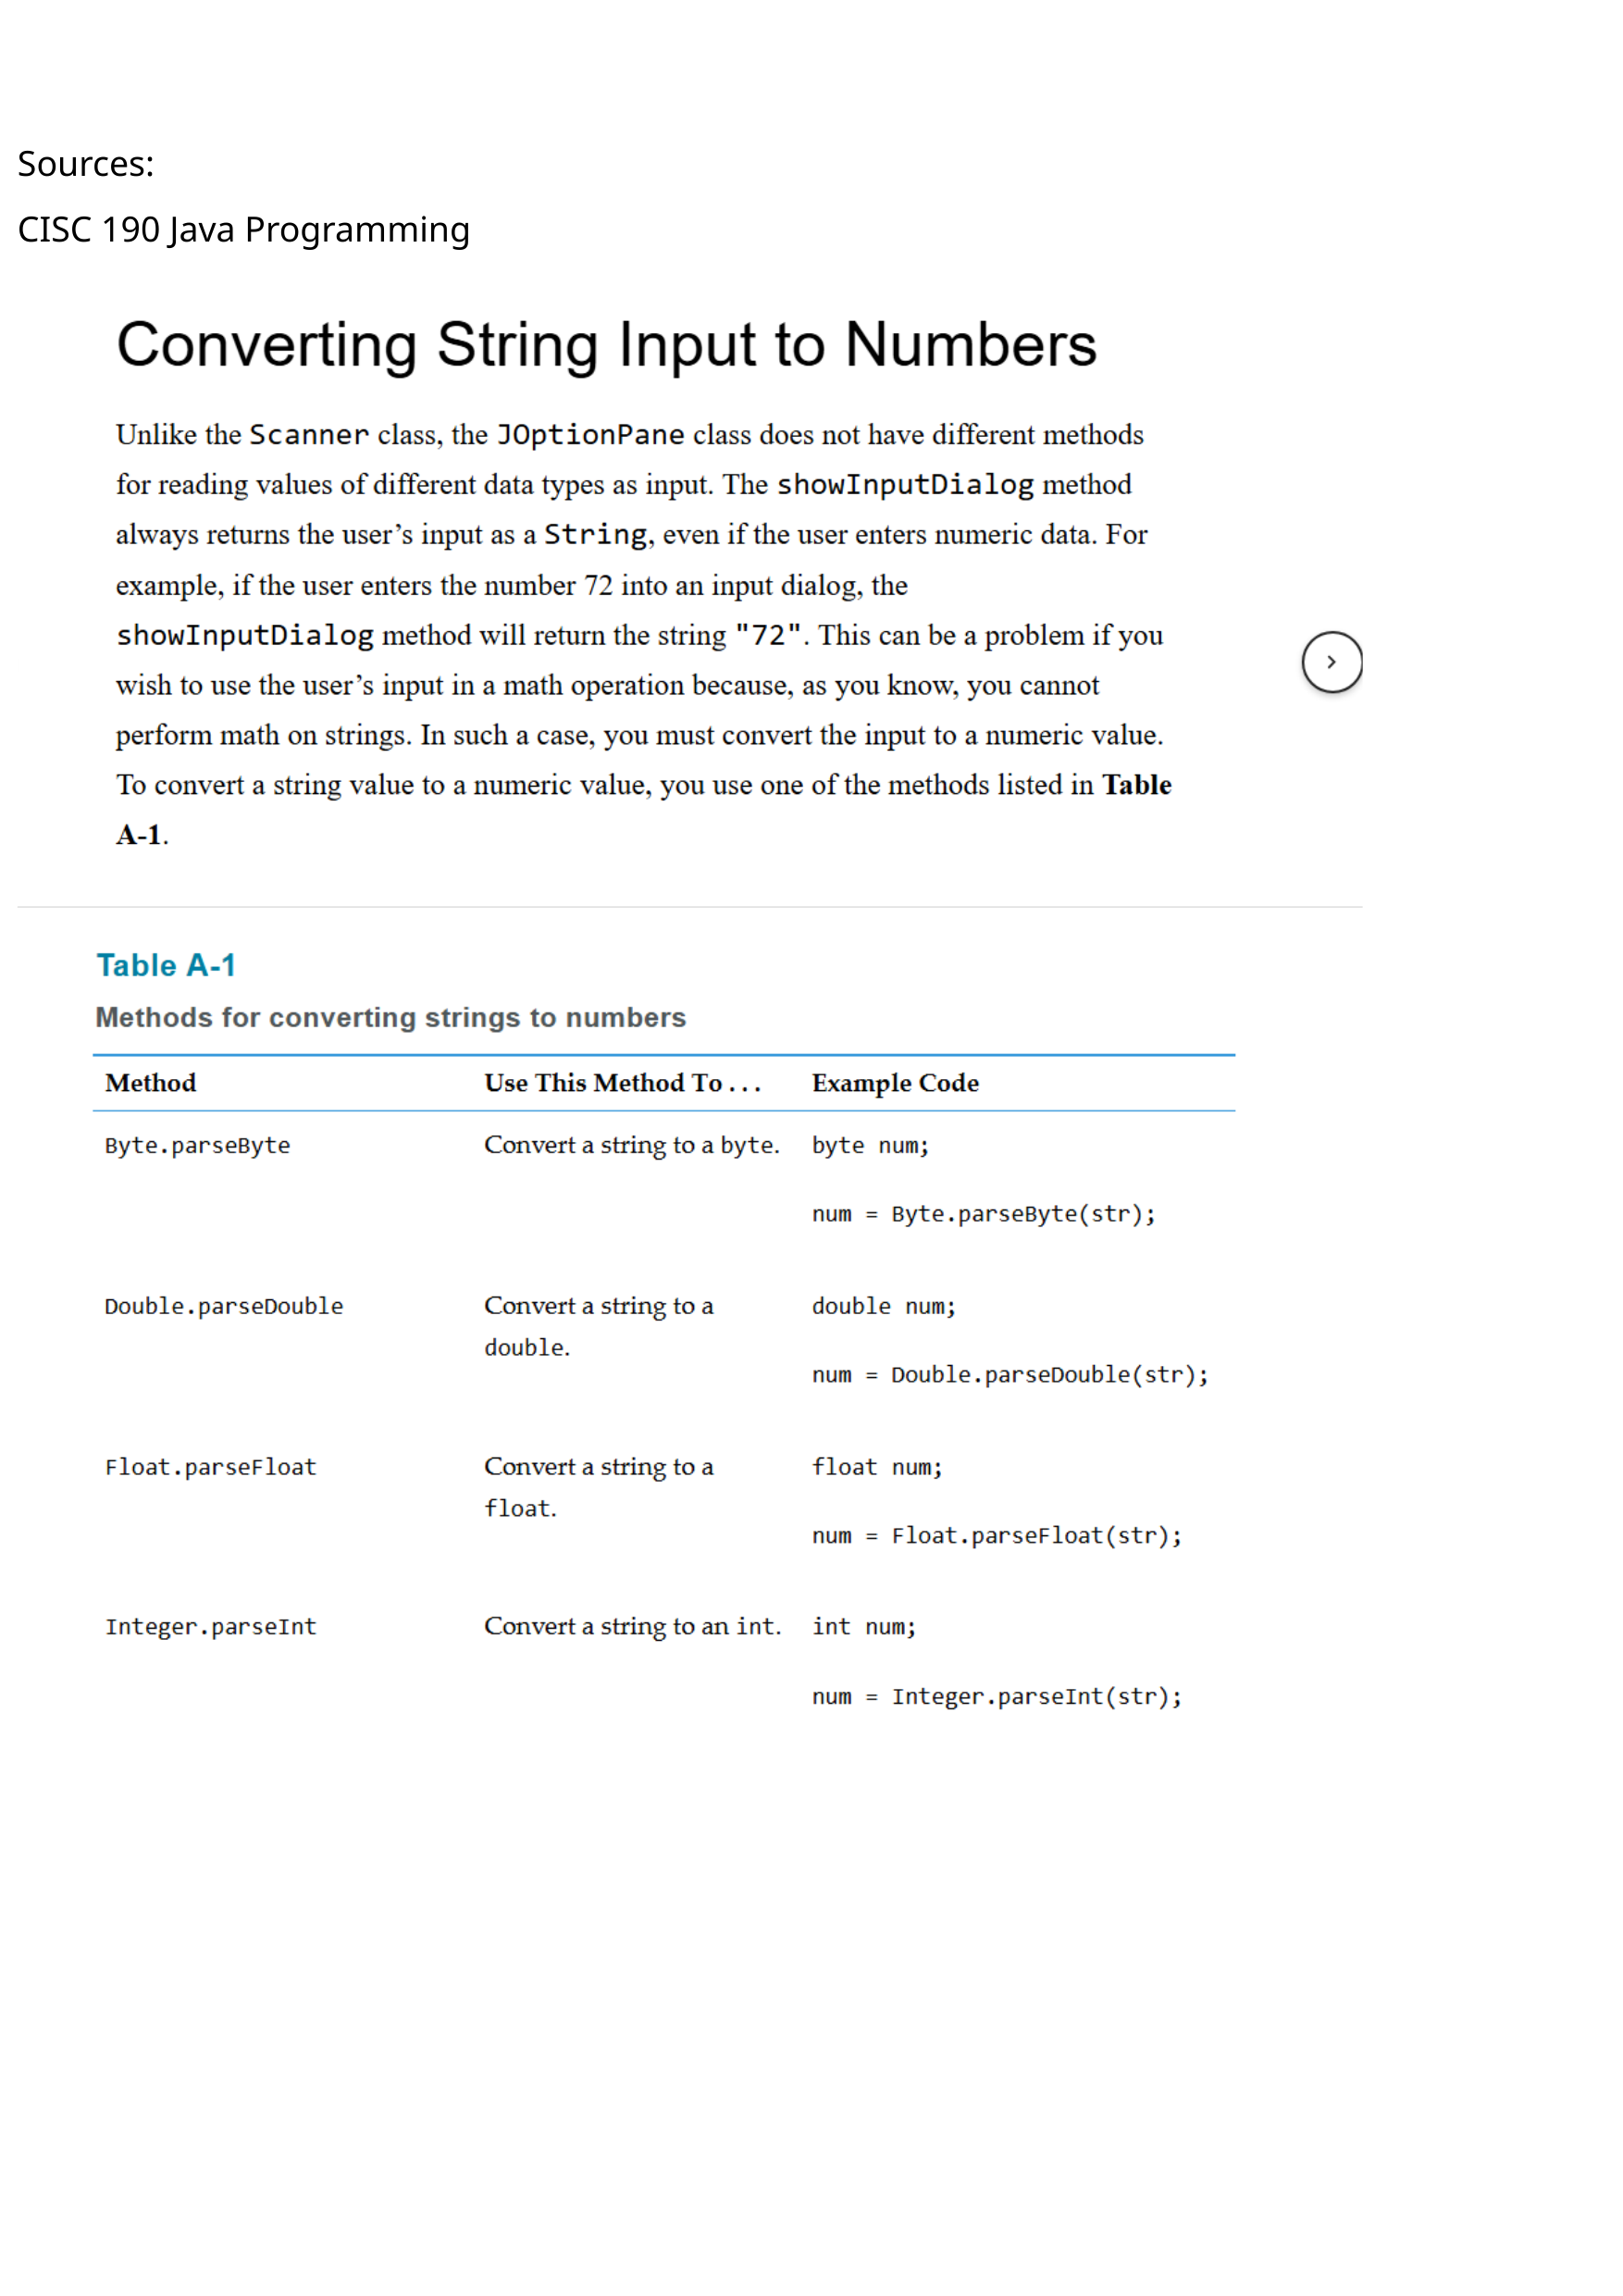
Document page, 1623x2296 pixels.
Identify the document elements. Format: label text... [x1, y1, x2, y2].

picture [17, 271, 1363, 879]
text Sources: [18, 139, 1579, 186]
picture [17, 896, 1363, 1756]
text CISC 190 Java Programming [18, 205, 1579, 253]
